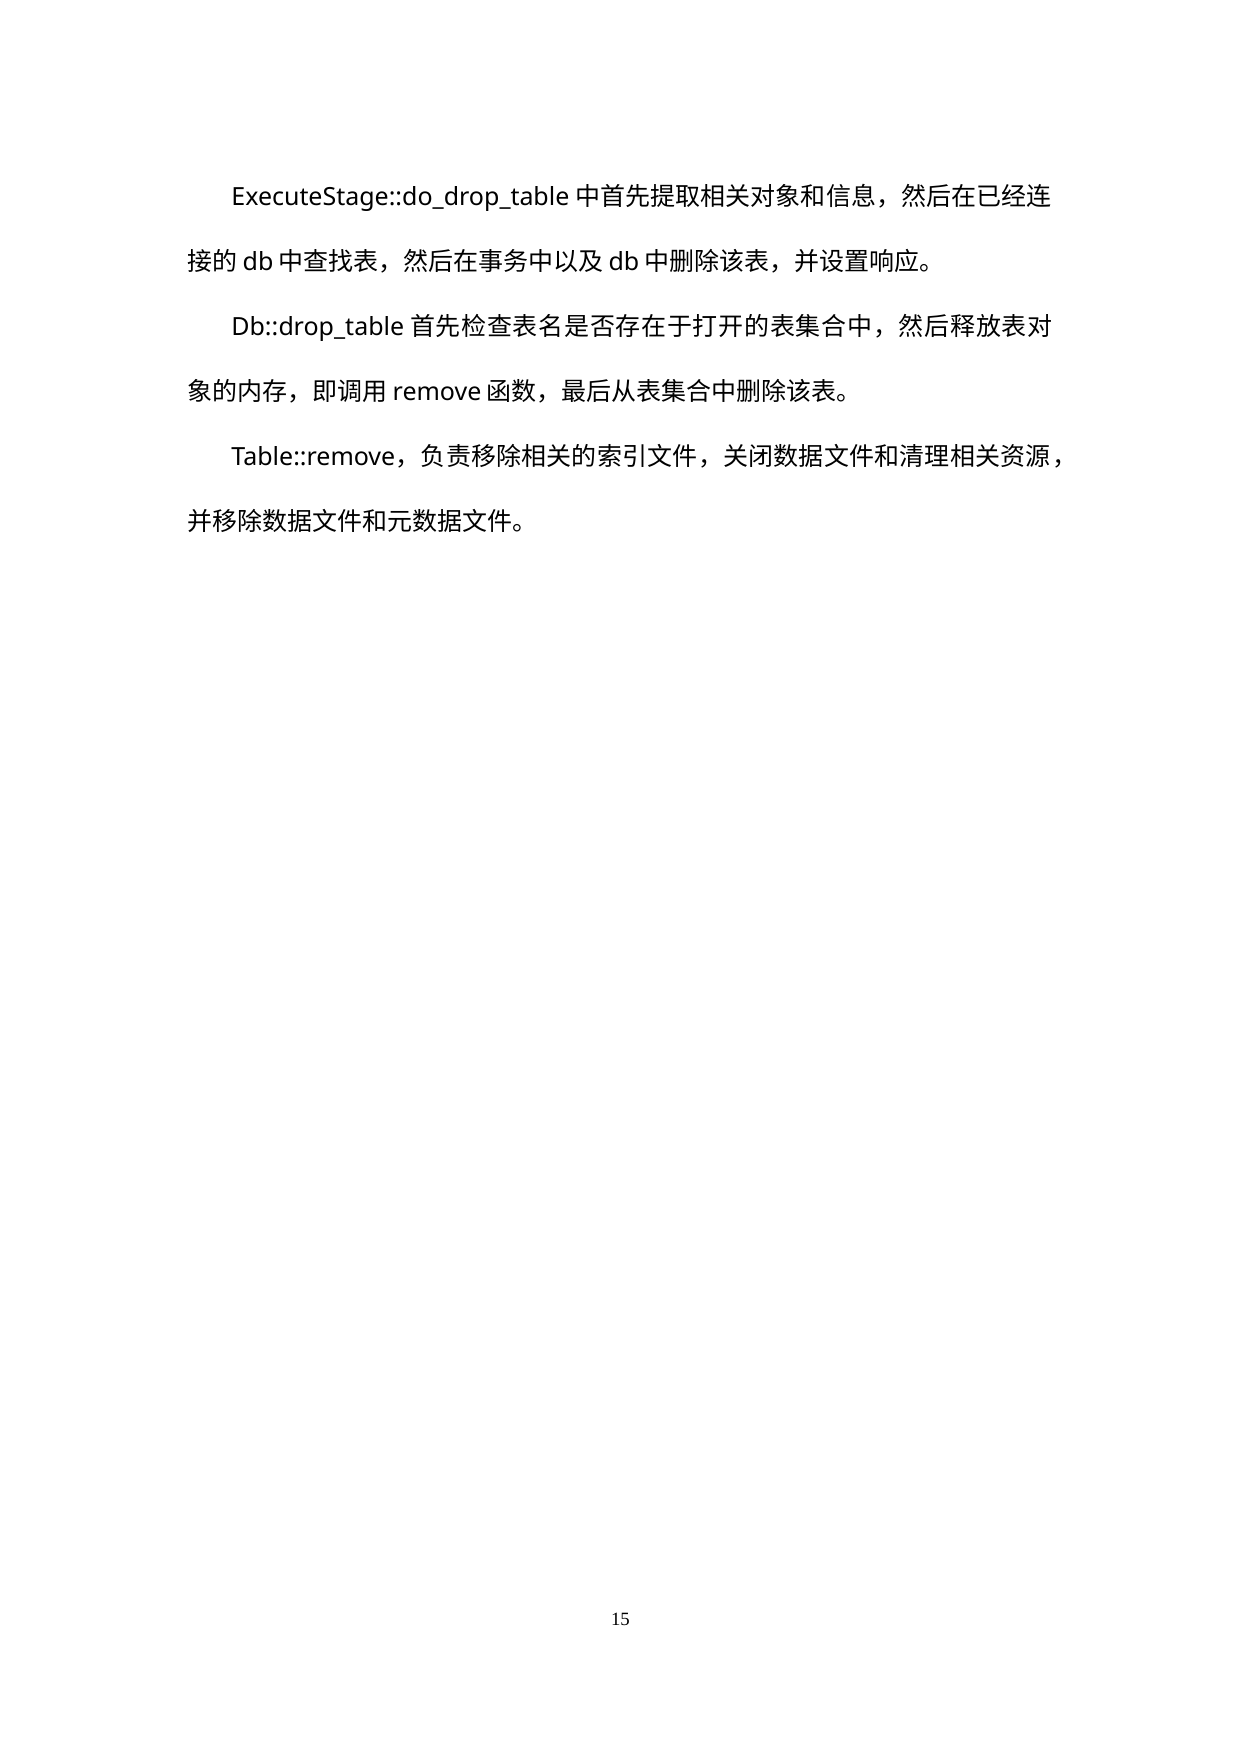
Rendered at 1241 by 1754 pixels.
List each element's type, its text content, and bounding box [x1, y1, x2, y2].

text Table::remove，负责移除相关的索引文件，关闭数据文件和清理相关资源，并移除数据文件和元数据文件。 [187, 422, 1053, 552]
text Db::drop_table首先检查表名是否存在于打开的表集合中，然后释放表对象的内存，即调用remove函数，最后从表集合中删除该表。 [187, 292, 1053, 422]
text ExecuteStage::do_drop_table中首先提取相关对象和信息，然后在已经连接的db中查找表，然后在事务中以及db中删除该表，并设置响应。 [187, 162, 1053, 292]
